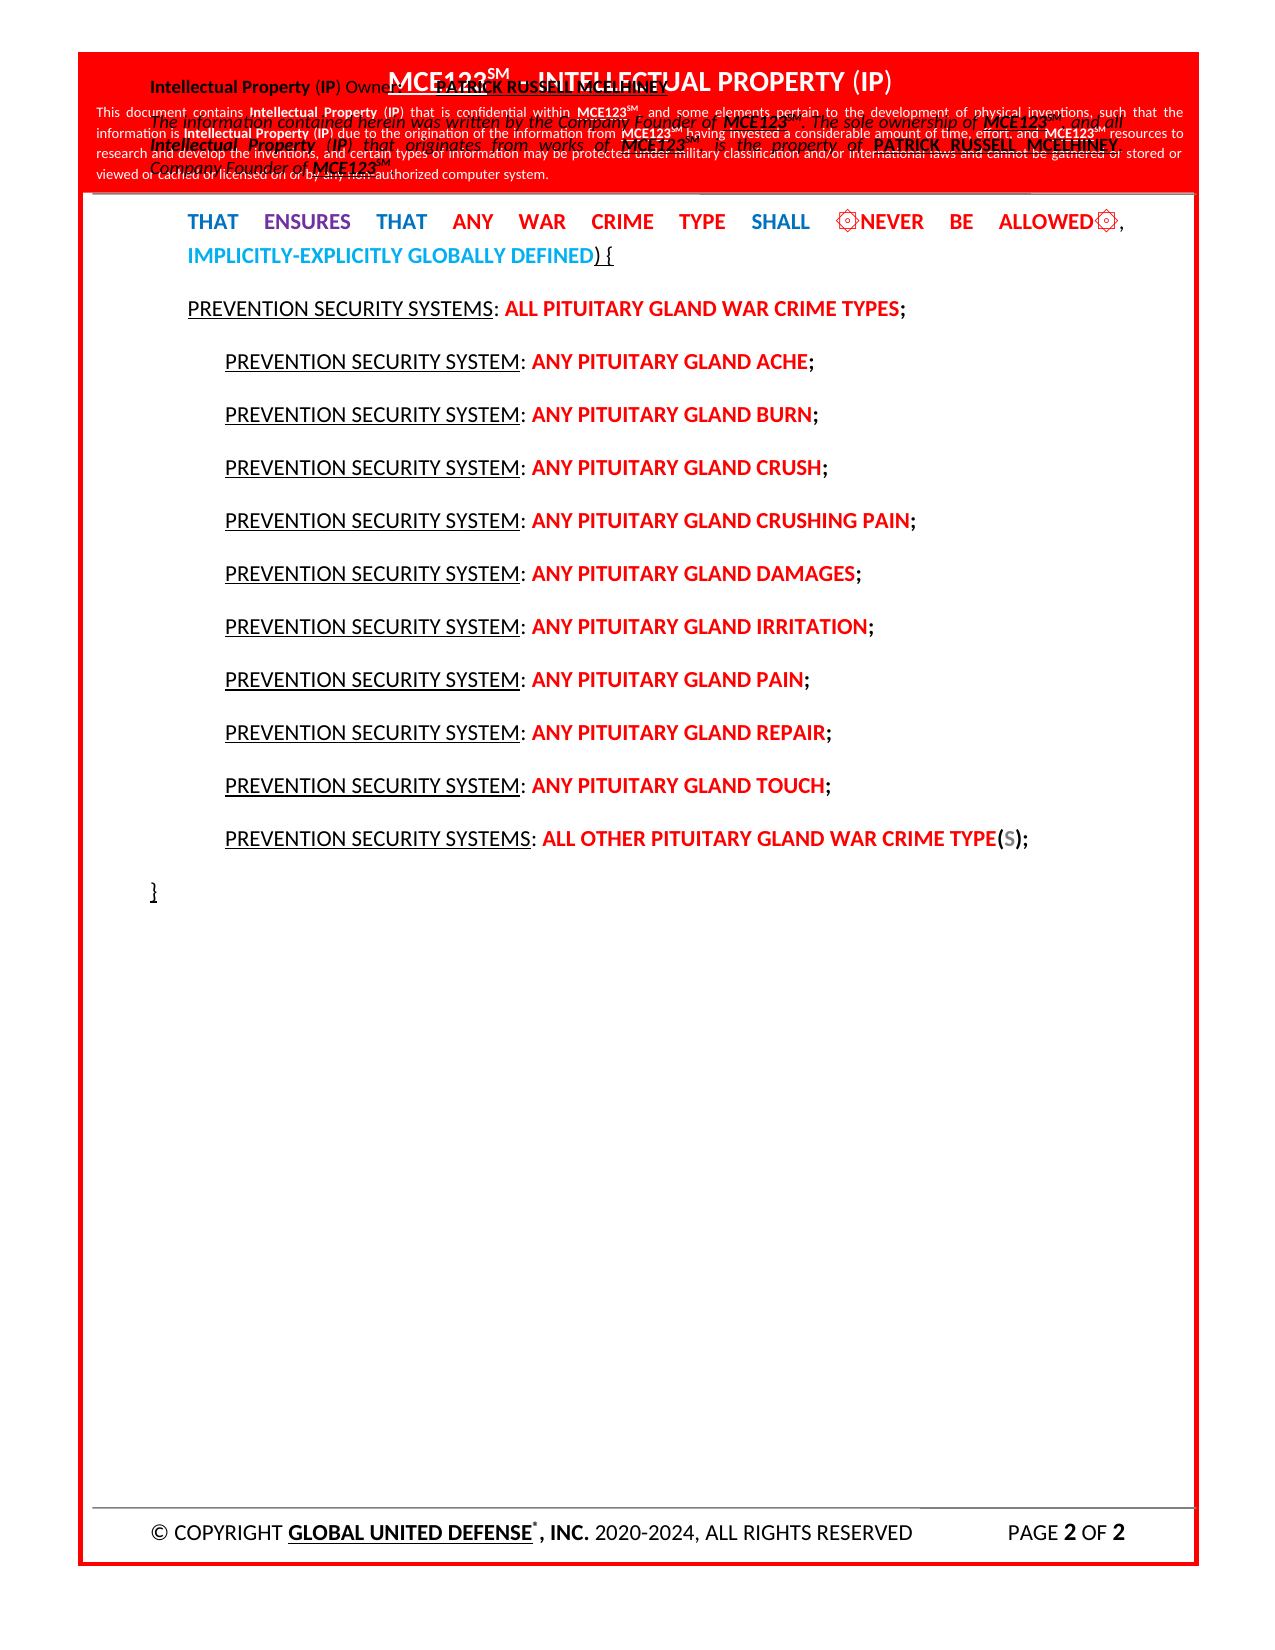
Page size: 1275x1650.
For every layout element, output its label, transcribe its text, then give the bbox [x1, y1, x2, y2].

text PREVENTION SECURITY SYSTEM: ANY PITUITARY GLAND REPAIR; [187, 718, 1125, 746]
text PREVENTION SECURITY SYSTEM: ANY PITUITARY GLAND IRRITATION; [187, 612, 1125, 640]
text PREVENTION SECURITY SYSTEM: ANY PITUITARY GLAND CRUSHING PAIN; [187, 506, 1125, 534]
text PREVENTION SECURITY SYSTEM: ANY PITUITARY GLAND ACHE; [187, 347, 1125, 375]
text PREVENTION SECURITY SYSTEM: ANY PITUITARY GLAND PAIN; [187, 665, 1125, 693]
text } [150, 877, 1125, 905]
text PREVENTION SECURITY SYSTEM: ANY PITUITARY GLAND CRUSH; [187, 453, 1125, 481]
text PREVENTION SECURITY SYSTEMS: ALL OTHER PITUITARY GLAND WAR CRIME TYPE(S); [187, 824, 1125, 852]
text PREVENTION SECURITY SYSTEM: ANY PITUITARY GLAND TOUCH; [187, 771, 1125, 799]
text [150, 207, 1125, 269]
text PREVENTION SECURITY SYSTEM: ANY PITUITARY GLAND BURN; [187, 400, 1125, 428]
text PREVENTION SECURITY SYSTEMS: ALL PITUITARY GLAND WAR CRIME TYPES; [187, 294, 1125, 322]
text PREVENTION SECURITY SYSTEM: ANY PITUITARY GLAND DAMAGES; [187, 559, 1125, 587]
